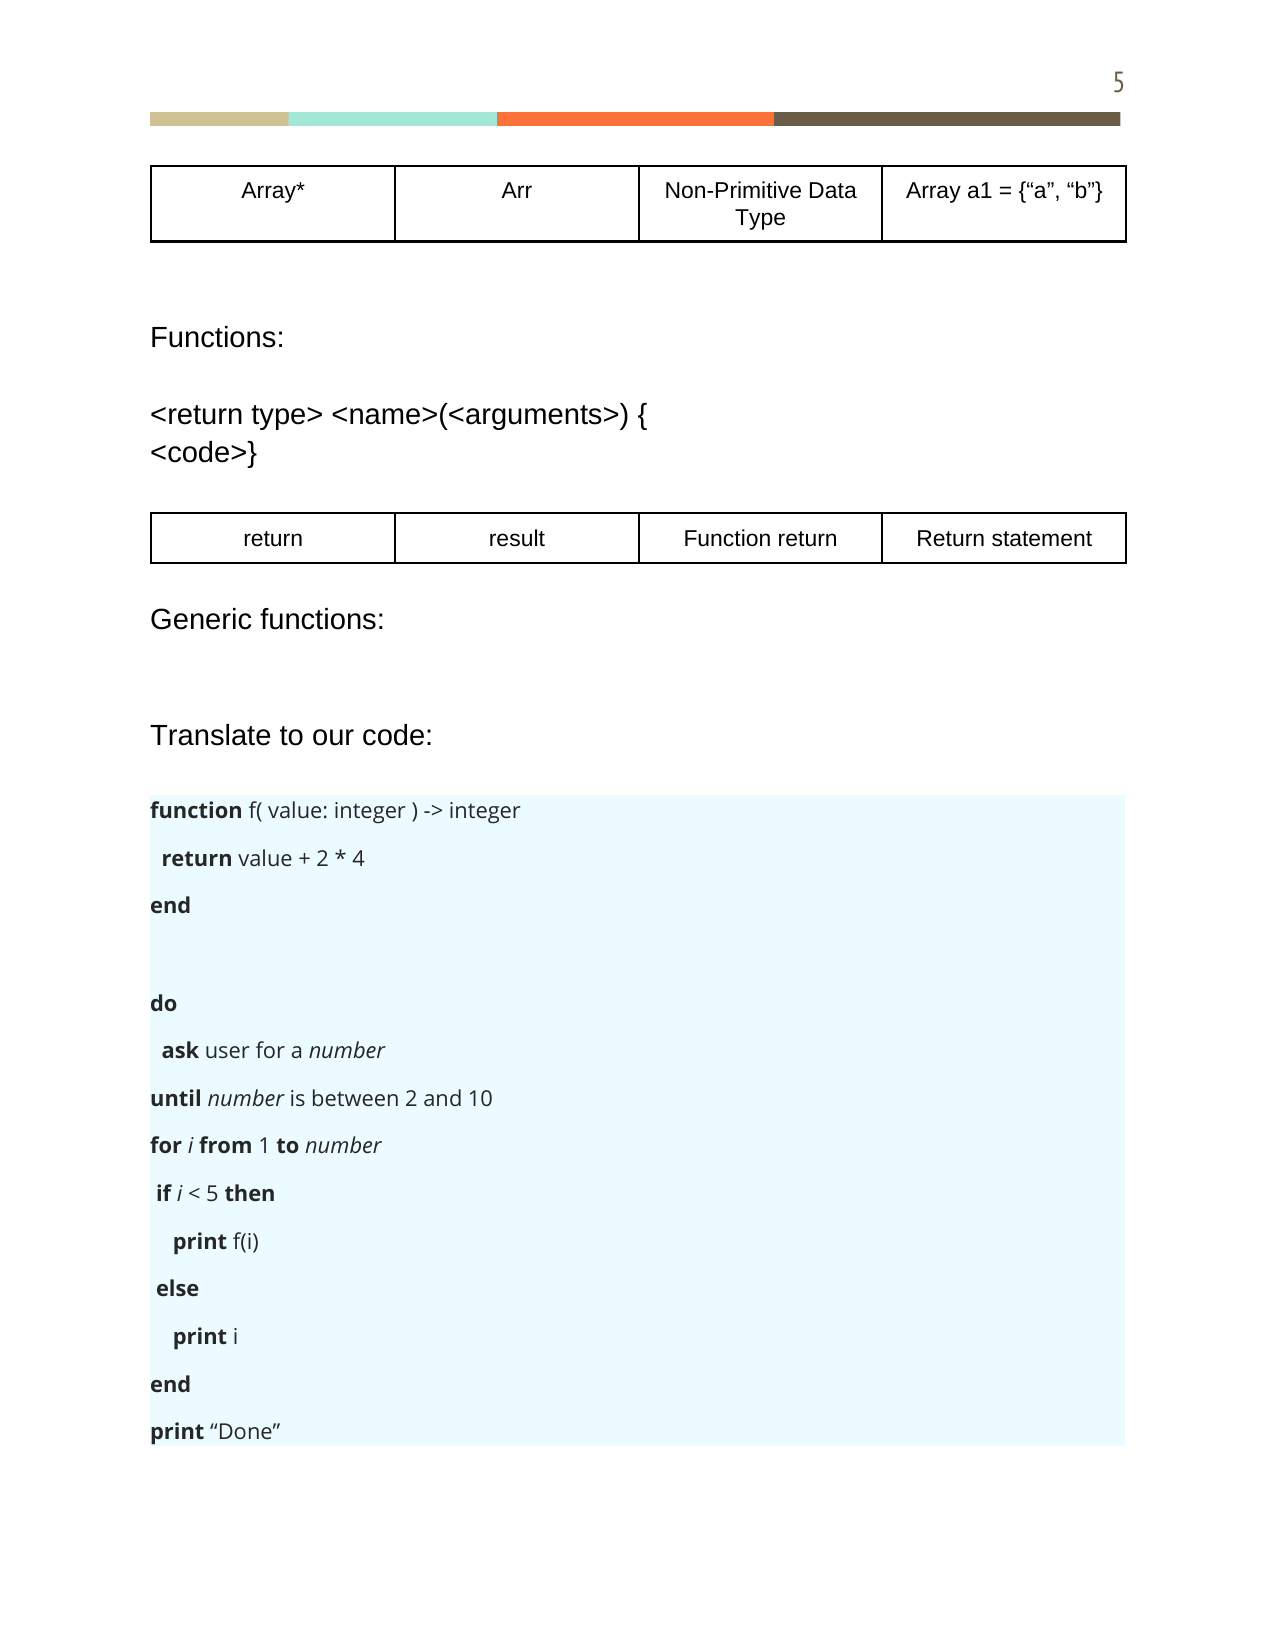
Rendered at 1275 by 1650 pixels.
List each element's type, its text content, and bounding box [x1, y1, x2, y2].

table_cell Arr [396, 167, 638, 240]
text Generic functions: [150, 602, 1125, 636]
text for i from 1 to number [150, 1131, 1125, 1160]
text <return type> <name>(<arguments>) { [150, 397, 1125, 430]
text else [150, 1273, 1125, 1303]
text print “Done” [150, 1416, 1125, 1446]
table_cell Array* [152, 167, 394, 240]
text if i < 5 then [150, 1178, 1125, 1208]
text function f( value: integer ) -> integer [150, 795, 1125, 825]
table_header return [152, 514, 394, 562]
table_cell Array a1 = {“a”, “b”} [883, 167, 1125, 240]
text Translate to our code: [150, 718, 1125, 751]
text end [150, 890, 1125, 920]
text do [150, 988, 1125, 1017]
text print i [150, 1321, 1125, 1351]
text return value + 2 * 4 [150, 842, 1125, 872]
text Functions: [150, 319, 1125, 353]
table_header Return statement [883, 514, 1125, 562]
table_header Function return [640, 514, 881, 562]
picture [150, 112, 1121, 126]
text end [150, 1368, 1125, 1398]
text print f(i) [150, 1226, 1125, 1256]
table_header result [396, 514, 638, 562]
text ask user for a number [150, 1035, 1125, 1065]
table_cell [640, 167, 881, 240]
text <code>} [150, 435, 1125, 469]
text until number is between 2 and 10 [150, 1083, 1125, 1113]
